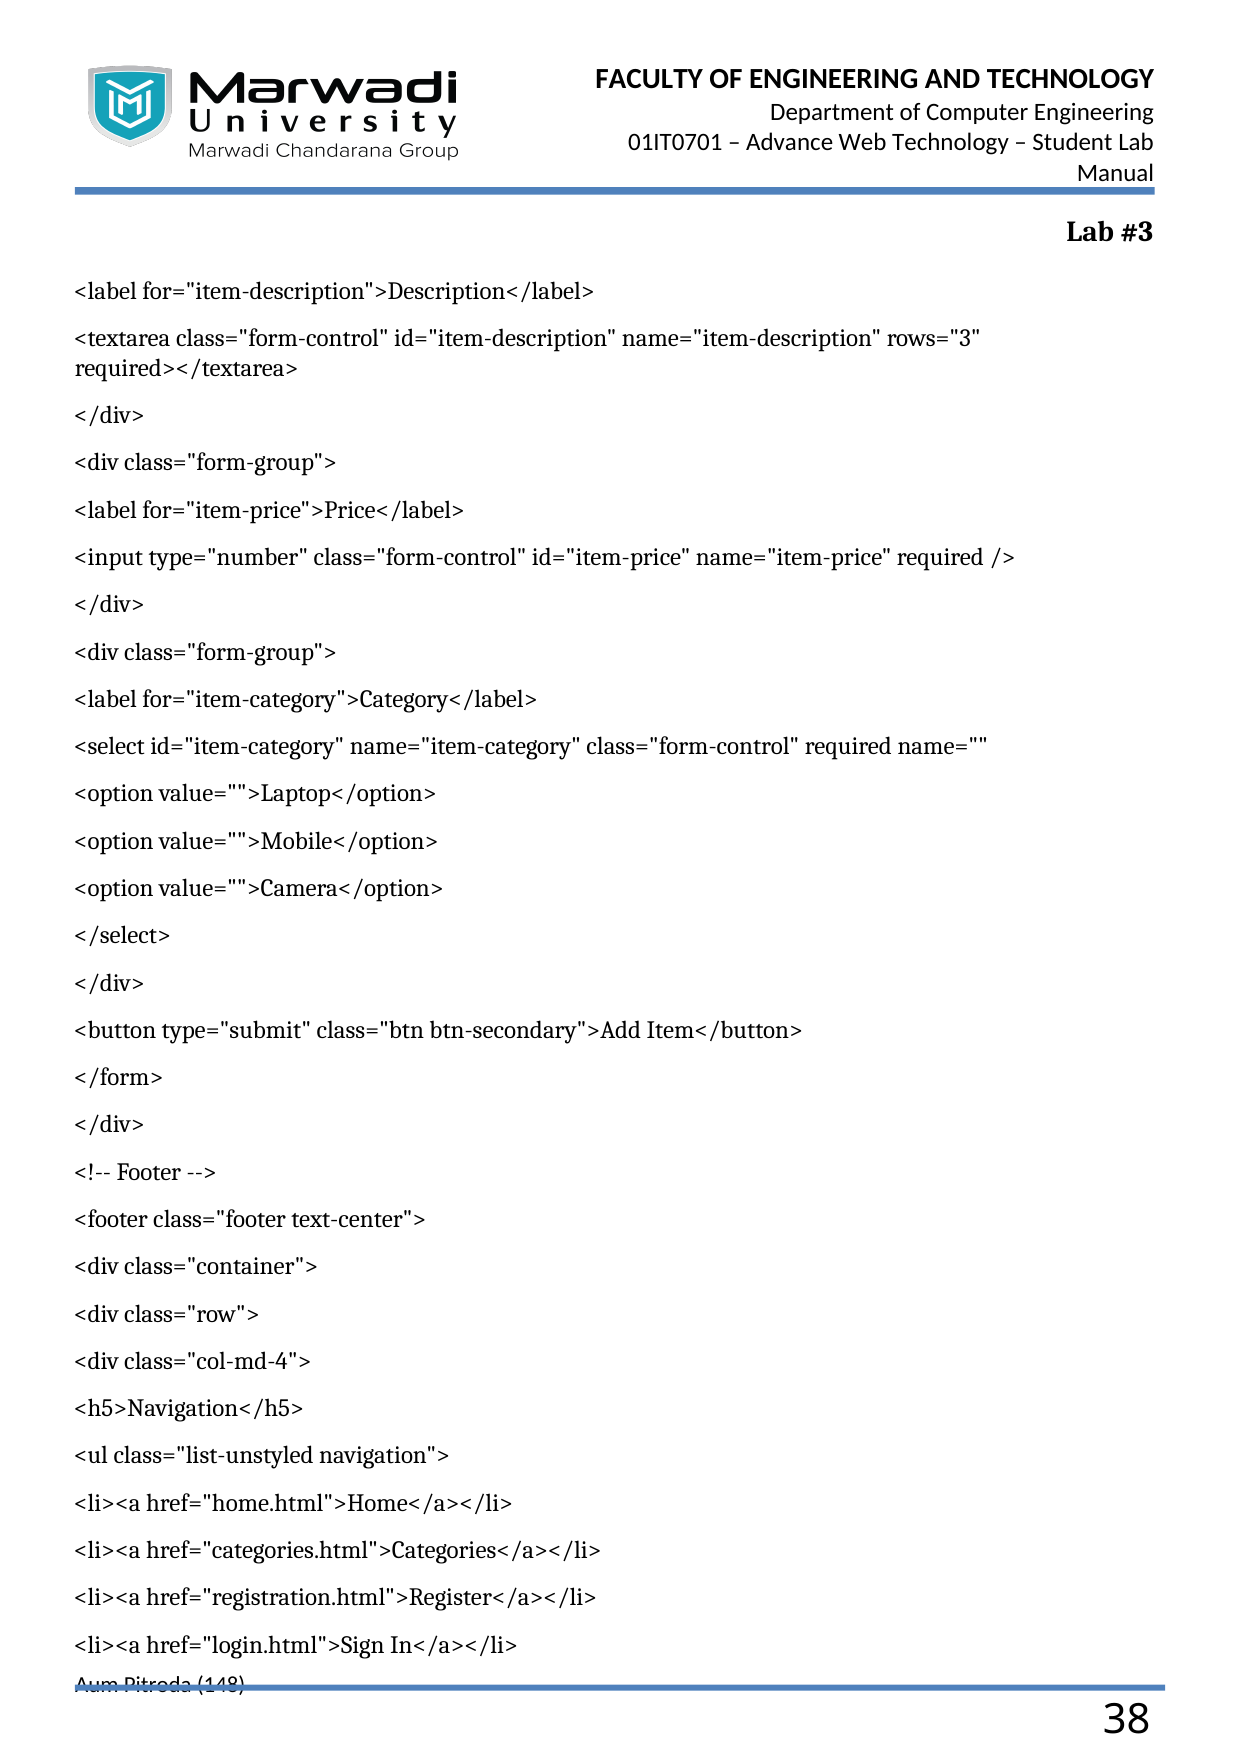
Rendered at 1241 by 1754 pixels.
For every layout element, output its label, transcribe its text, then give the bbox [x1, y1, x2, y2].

text <ul class="list-unstyled navigation"> [73, 1441, 1165, 1470]
text <li><a href="home.html">Home</a></li> [73, 1489, 1165, 1517]
text <li><a href="login.html">Sign In</a></li> [73, 1631, 1165, 1659]
text <select id="item-category" name="item-category" class="form-control" required name="" [73, 732, 1165, 761]
picture [86, 60, 482, 167]
text <div class="row"> [73, 1299, 1165, 1328]
text <button type="submit" class="btn btn-secondary">Add Item</button> [73, 1016, 1165, 1044]
text <div class="col-md-4"> [73, 1347, 1165, 1376]
text <textarea class="form-control" id="item-description" name="item-description" rows="3" required></textarea> [73, 324, 1165, 382]
text <option value="">Camera</option> [73, 874, 1165, 903]
text <label for="item-category">Category</label> [73, 685, 1165, 713]
text <div class="form-group"> [73, 637, 1165, 666]
text <li><a href="registration.html">Register</a></li> [73, 1583, 1165, 1612]
text <option value="">Laptop</option> [73, 779, 1165, 808]
text <option value="">Mobile</option> [73, 827, 1165, 855]
text <li><a href="categories.html">Categories</a></li> [73, 1536, 1165, 1565]
text </div> [73, 401, 1165, 430]
text <div class="form-group"> [73, 448, 1165, 477]
text <label for="item-description">Description</label> [73, 277, 1165, 306]
text </form> [73, 1063, 1165, 1092]
text <input type="number" class="form-control" id="item-price" name="item-price" required /> [73, 543, 1165, 572]
text </div> [73, 968, 1165, 997]
text <h5>Navigation</h5> [73, 1394, 1165, 1423]
text </select> [73, 921, 1165, 950]
text </div> [73, 1110, 1165, 1139]
text <label for="item-price">Price</label> [73, 496, 1165, 524]
text </div> [73, 590, 1165, 619]
text <!-- Footer --> [73, 1158, 1165, 1186]
text <div class="container"> [73, 1252, 1165, 1281]
text <footer class="footer text-center"> [73, 1205, 1165, 1234]
